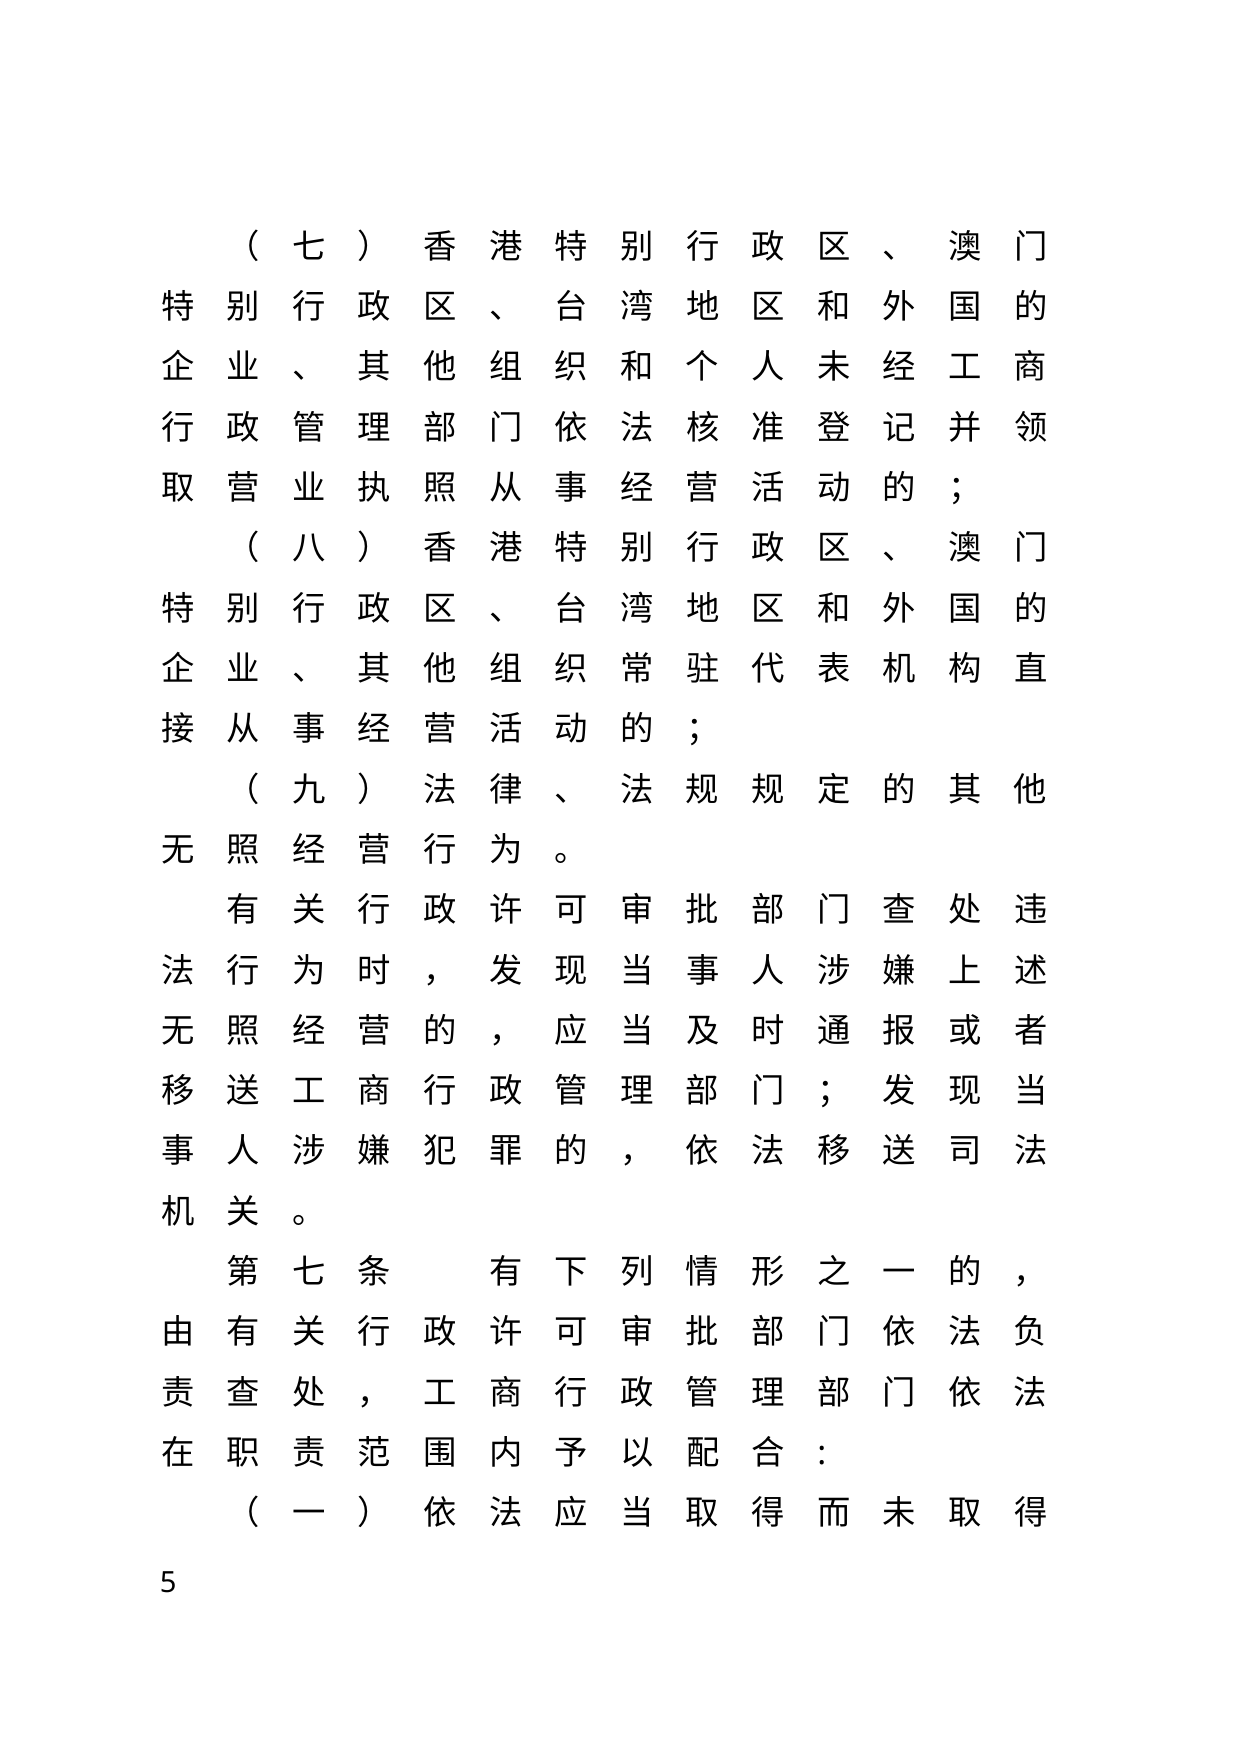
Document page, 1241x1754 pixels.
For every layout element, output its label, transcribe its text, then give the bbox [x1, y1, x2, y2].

text （八）香港特别行政区、澳门特别行政区、台湾地区和外国的企业、其他组织常驻代表机构直接从事经营活动的； [161, 515, 1079, 756]
text （七）香港特别行政区、澳门特别行政区、台湾地区和外国的企业、其他组织和个人未经工商行政管理部门依法核准登记并领取营业执照从事经营活动的； [161, 213, 1079, 515]
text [161, 1480, 1079, 1540]
text 第七条 有下列情形之一的，由有关行政许可审批部门依法负责查处，工商行政管理部门依法在职责范围内予以配合: [161, 1239, 1079, 1480]
text 有关行政许可审批部门查处违法行为时，发现当事人涉嫌上述无照经营的，应当及时通报或者移送工商行政管理部门；发现当事人涉嫌犯罪的，依法移送司法机关。 [161, 877, 1079, 1239]
text （九）法律、法规规定的其他无照经营行为。 [161, 756, 1079, 877]
